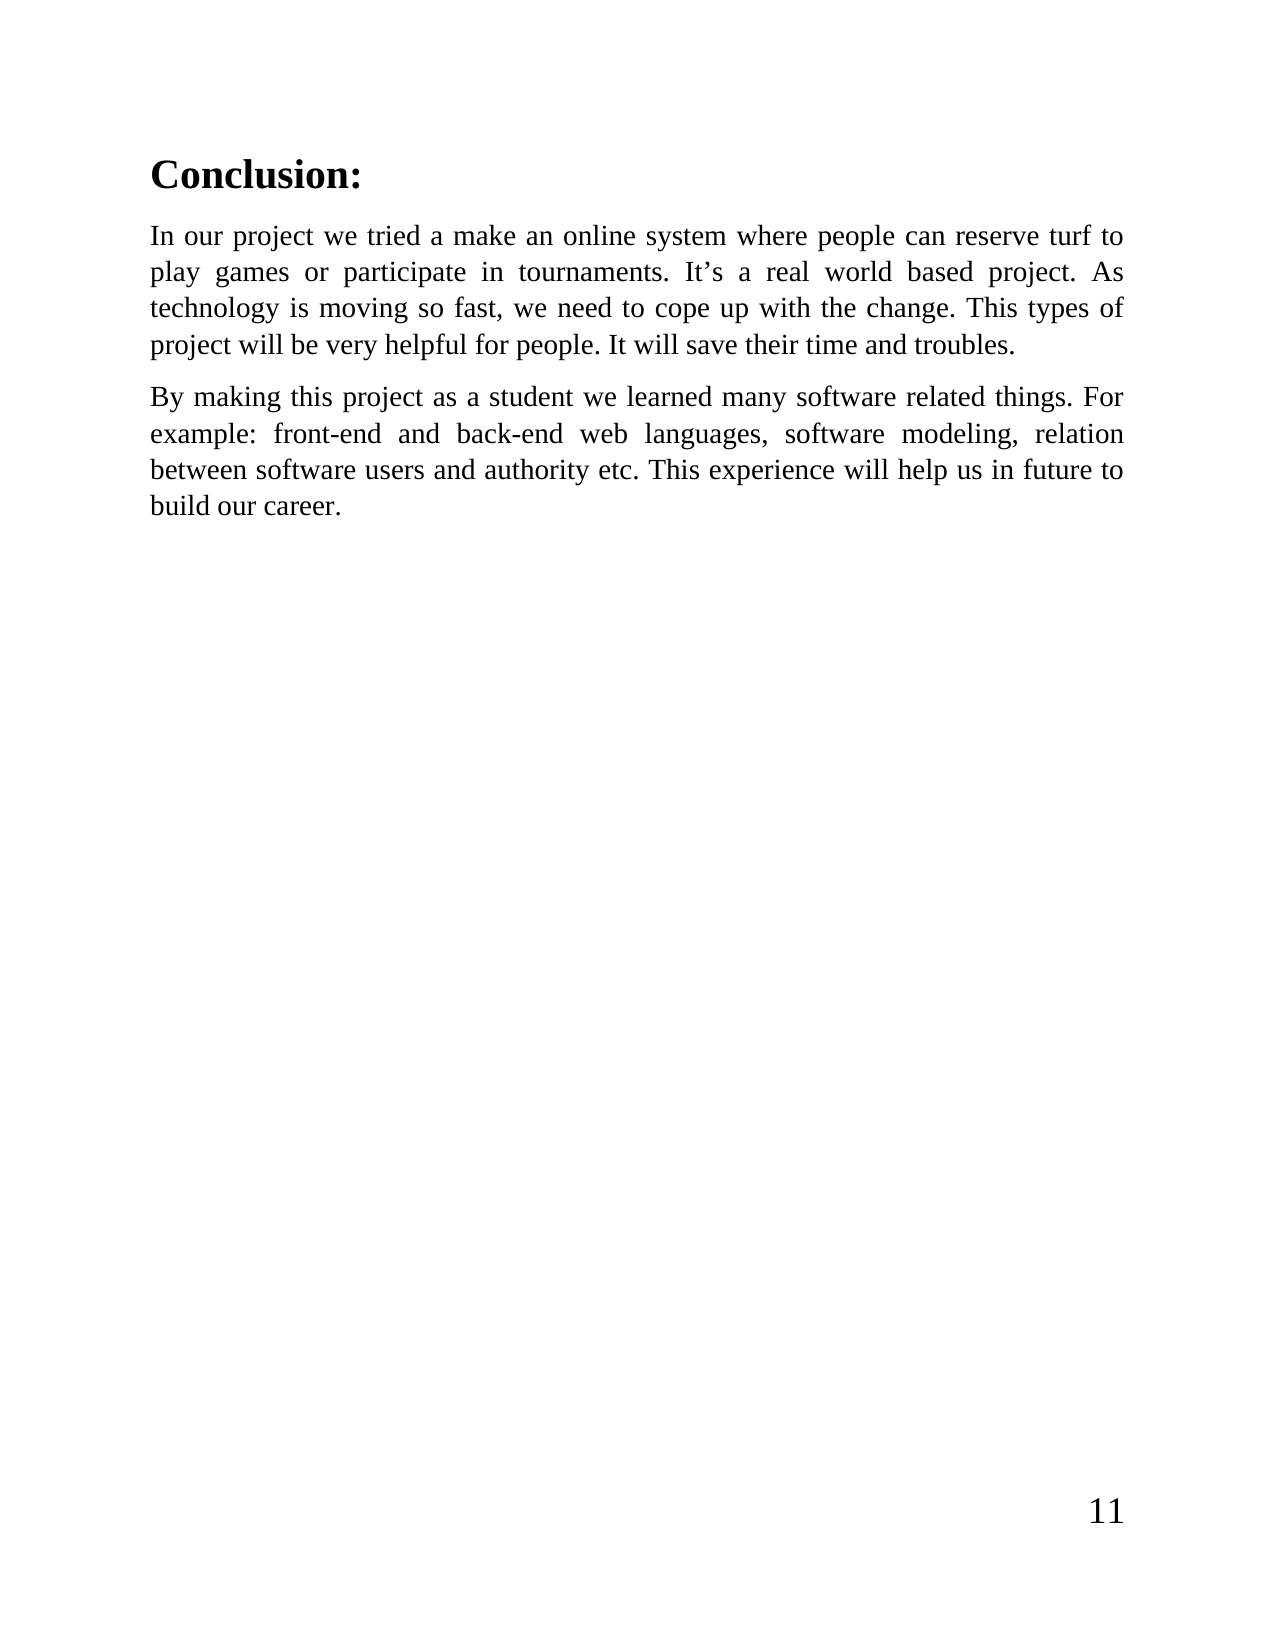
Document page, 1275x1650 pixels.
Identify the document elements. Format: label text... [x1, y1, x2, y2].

text Conclusion: [150, 150, 1125, 198]
text In our project we tried a make an online system where people can reserve turf to play games or participate in tournaments. It’s a real world based project. As technology is moving so fast, we need to cope up with the change. This types of project will be very helpful for people. It will save their time and troubles. [150, 218, 1125, 360]
text By making this project as a student we learned many software related things. For example: front-end and back-end web languages, software modeling, relation between software users and authority etc. This experience will help us in future to build our career. [150, 379, 1125, 522]
